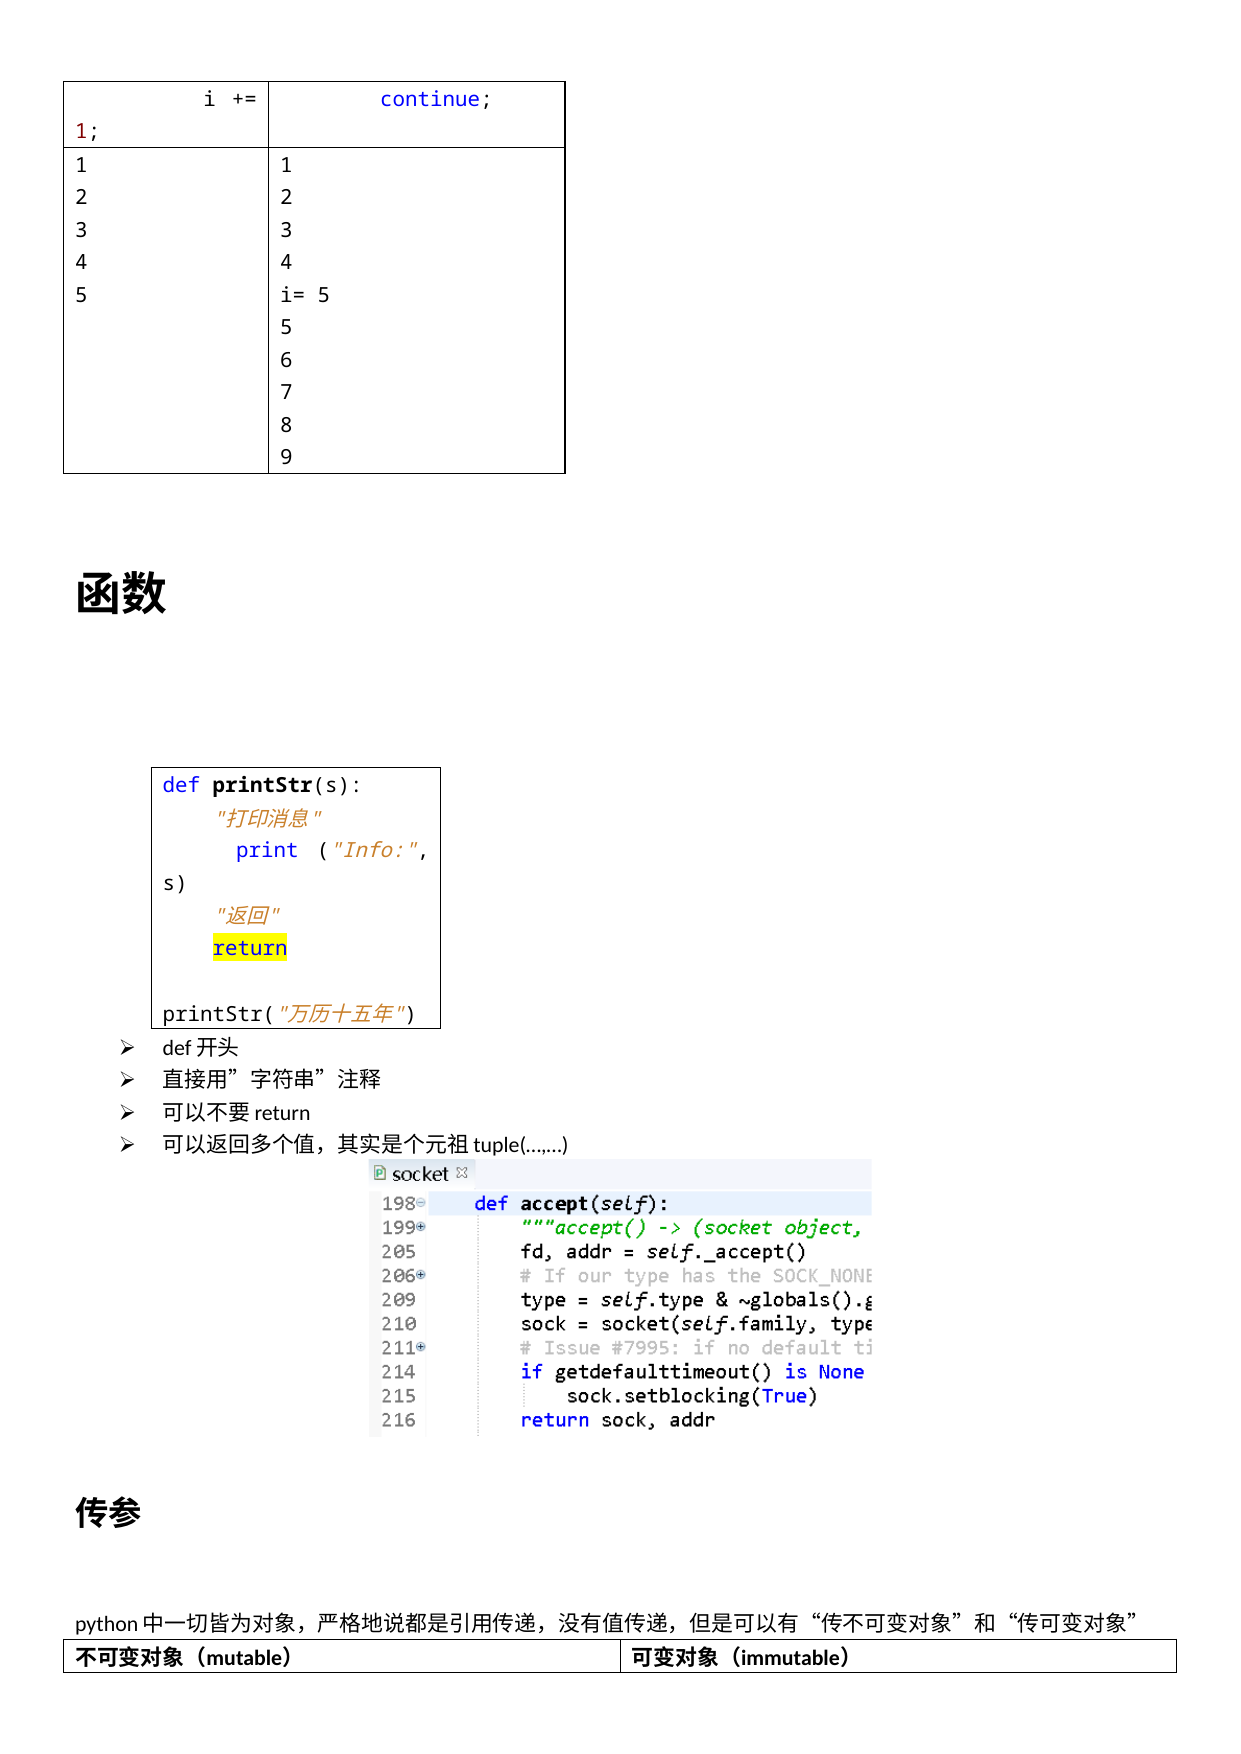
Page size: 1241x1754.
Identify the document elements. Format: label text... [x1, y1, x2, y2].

table_cell 1 2 3 4 i= 5 5 6 7 8 9 [269, 148, 564, 473]
table_cell 1 2 3 4 5 [64, 148, 268, 473]
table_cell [64, 82, 268, 147]
text python中一切皆为对象，严格地说都是引用传递，没有值传递，但是可以有“传不可变对象”和“传可变对象” [75, 1606, 1165, 1638]
table_header 可变对象（immutable） [621, 1640, 1176, 1672]
subtitle 传参 [75, 1479, 1165, 1544]
table_header def printStr(s): "打印消息" print ("Info:", s) "返回" return printStr("万历十五年") [152, 768, 440, 1028]
list def开头 [119, 1029, 1165, 1062]
table_header 不可变对象（mutable） [64, 1640, 620, 1672]
list 可以不要return [119, 1094, 1165, 1127]
list 可以返回多个值，其实是个元祖tuple(…,…) [119, 1127, 1165, 1159]
picture [368, 1159, 872, 1437]
subtitle 函数 [75, 542, 1165, 639]
list 直接用”字符串”注释 [119, 1062, 1165, 1094]
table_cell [269, 82, 564, 147]
